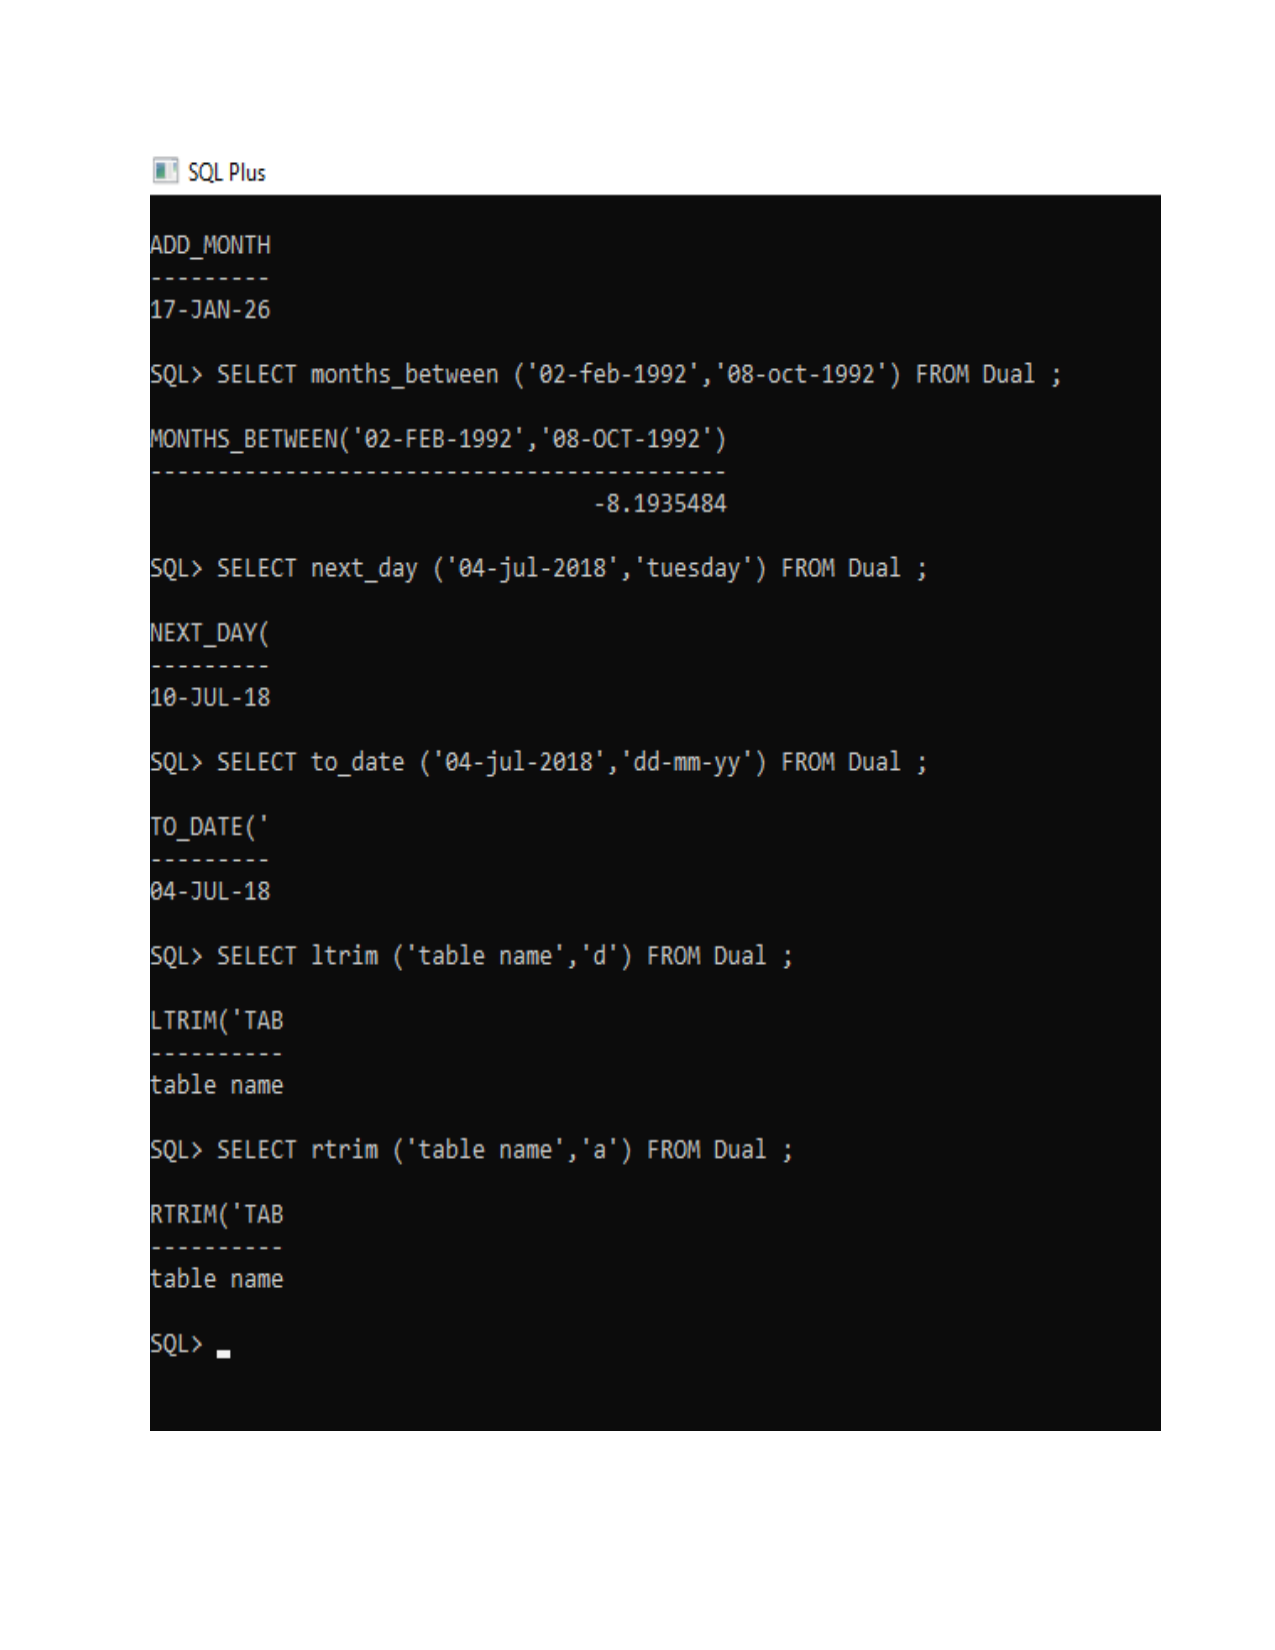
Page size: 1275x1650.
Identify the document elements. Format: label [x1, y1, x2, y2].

picture [150, 150, 1161, 1431]
